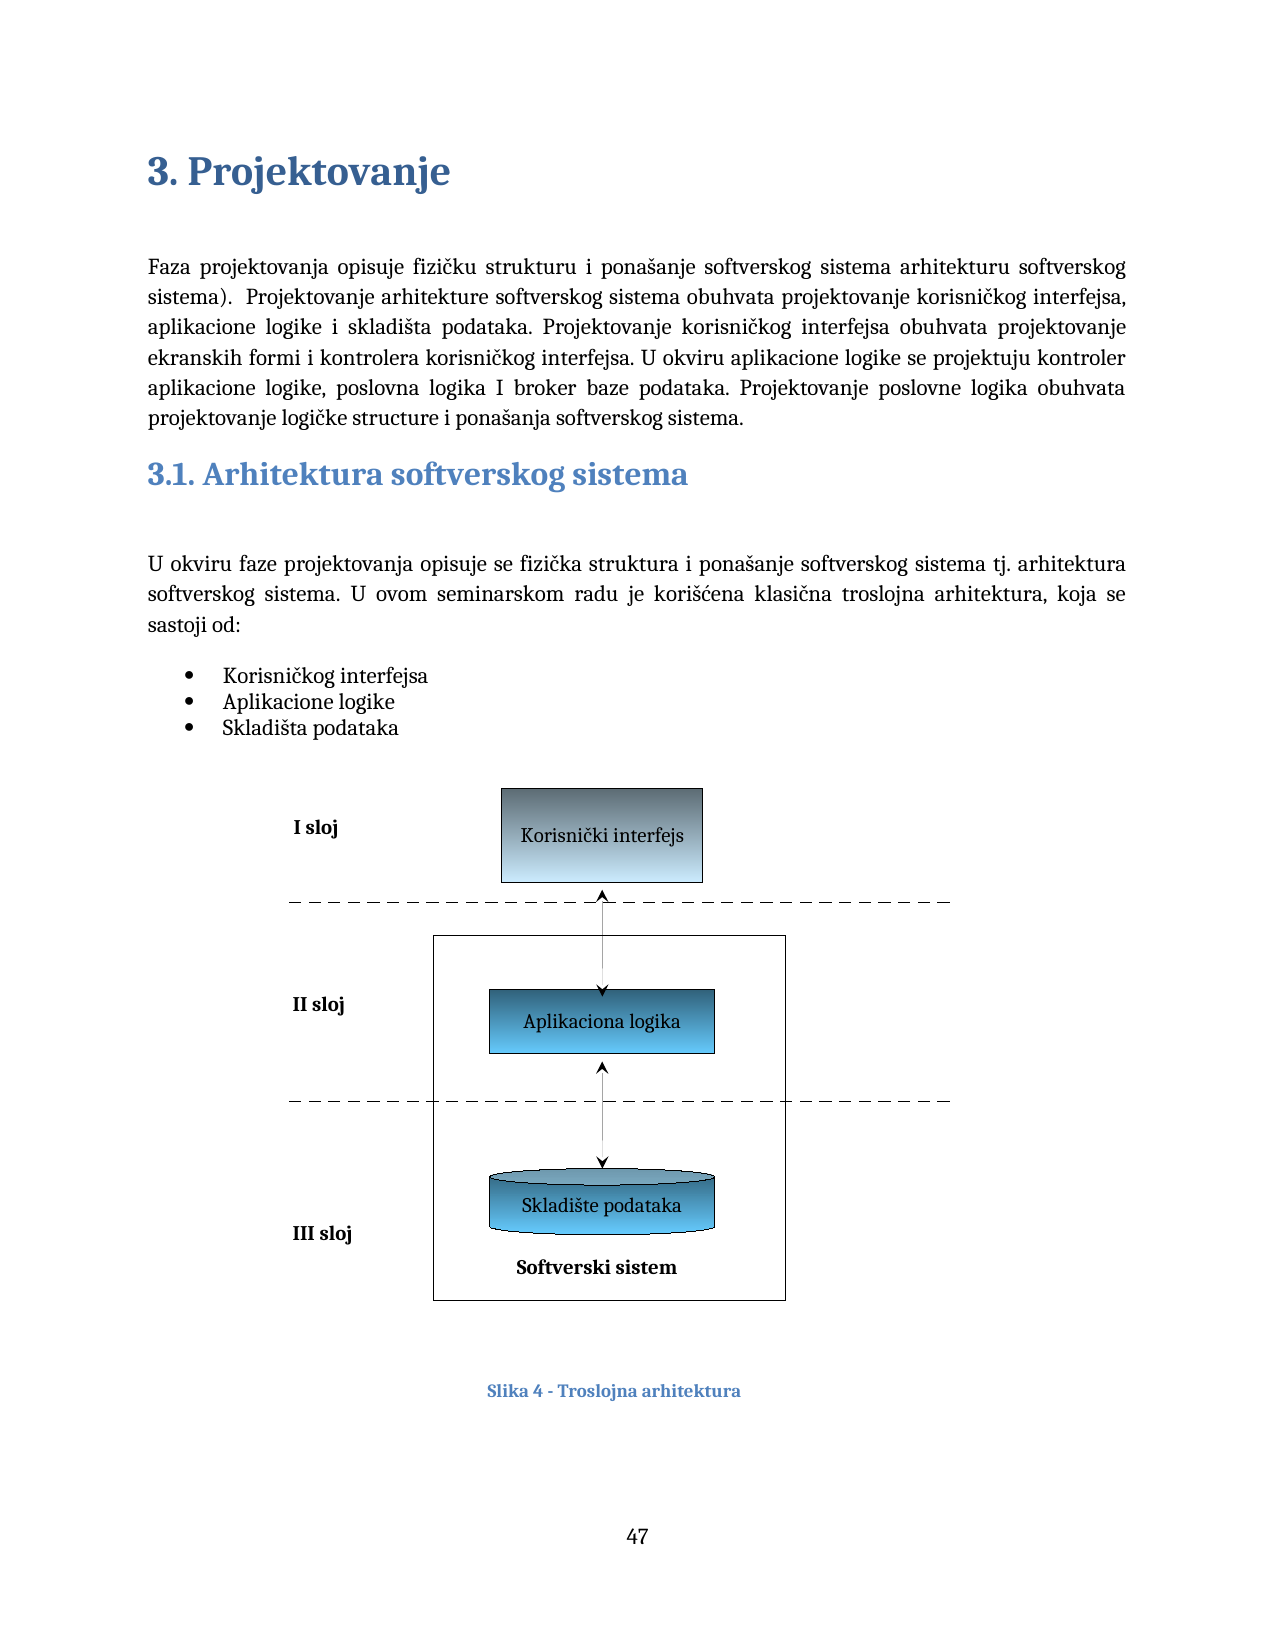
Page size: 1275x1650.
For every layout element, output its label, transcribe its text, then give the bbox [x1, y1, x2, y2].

subtitle 3. Projektovanje [148, 148, 1127, 196]
list Aplikacione logike [185, 689, 1127, 715]
text U okviru faze projektovanja opisuje se fizička struktura i ponašanje softverskog sistema tj. arhitektura softverskog sistema. U ovom seminarskom radu je korišćena klasična troslojna arhitektura, koja se sastoji od: [148, 551, 1127, 638]
subtitle 3.1. Arhitektura softverskog sistema [148, 456, 1127, 494]
list Skladišta podataka [185, 715, 1127, 741]
text Faza projektovanja opisuje fizičku strukturu i ponašanje softverskog sistema arhitekturu softverskog sistema). Projektovanje arhitekture softverskog sistema obuhvata projektovanje korisničkog interfejsa, aplikacione logike i skladišta podataka. Projektovanje korisničkog interfejsa obuhvata projektovanje ekranskih formi i kontrolera korisničkog interfejsa. U okviru aplikacione logike se projektuju kontroler aplikacione logike, poslovna logika I broker baze podataka. Projektovanje poslovne logika obuhvata projektovanje logičke structure i ponašanja softverskog sistema. [148, 254, 1127, 431]
list Korisničkog interfejsa [185, 662, 1127, 689]
